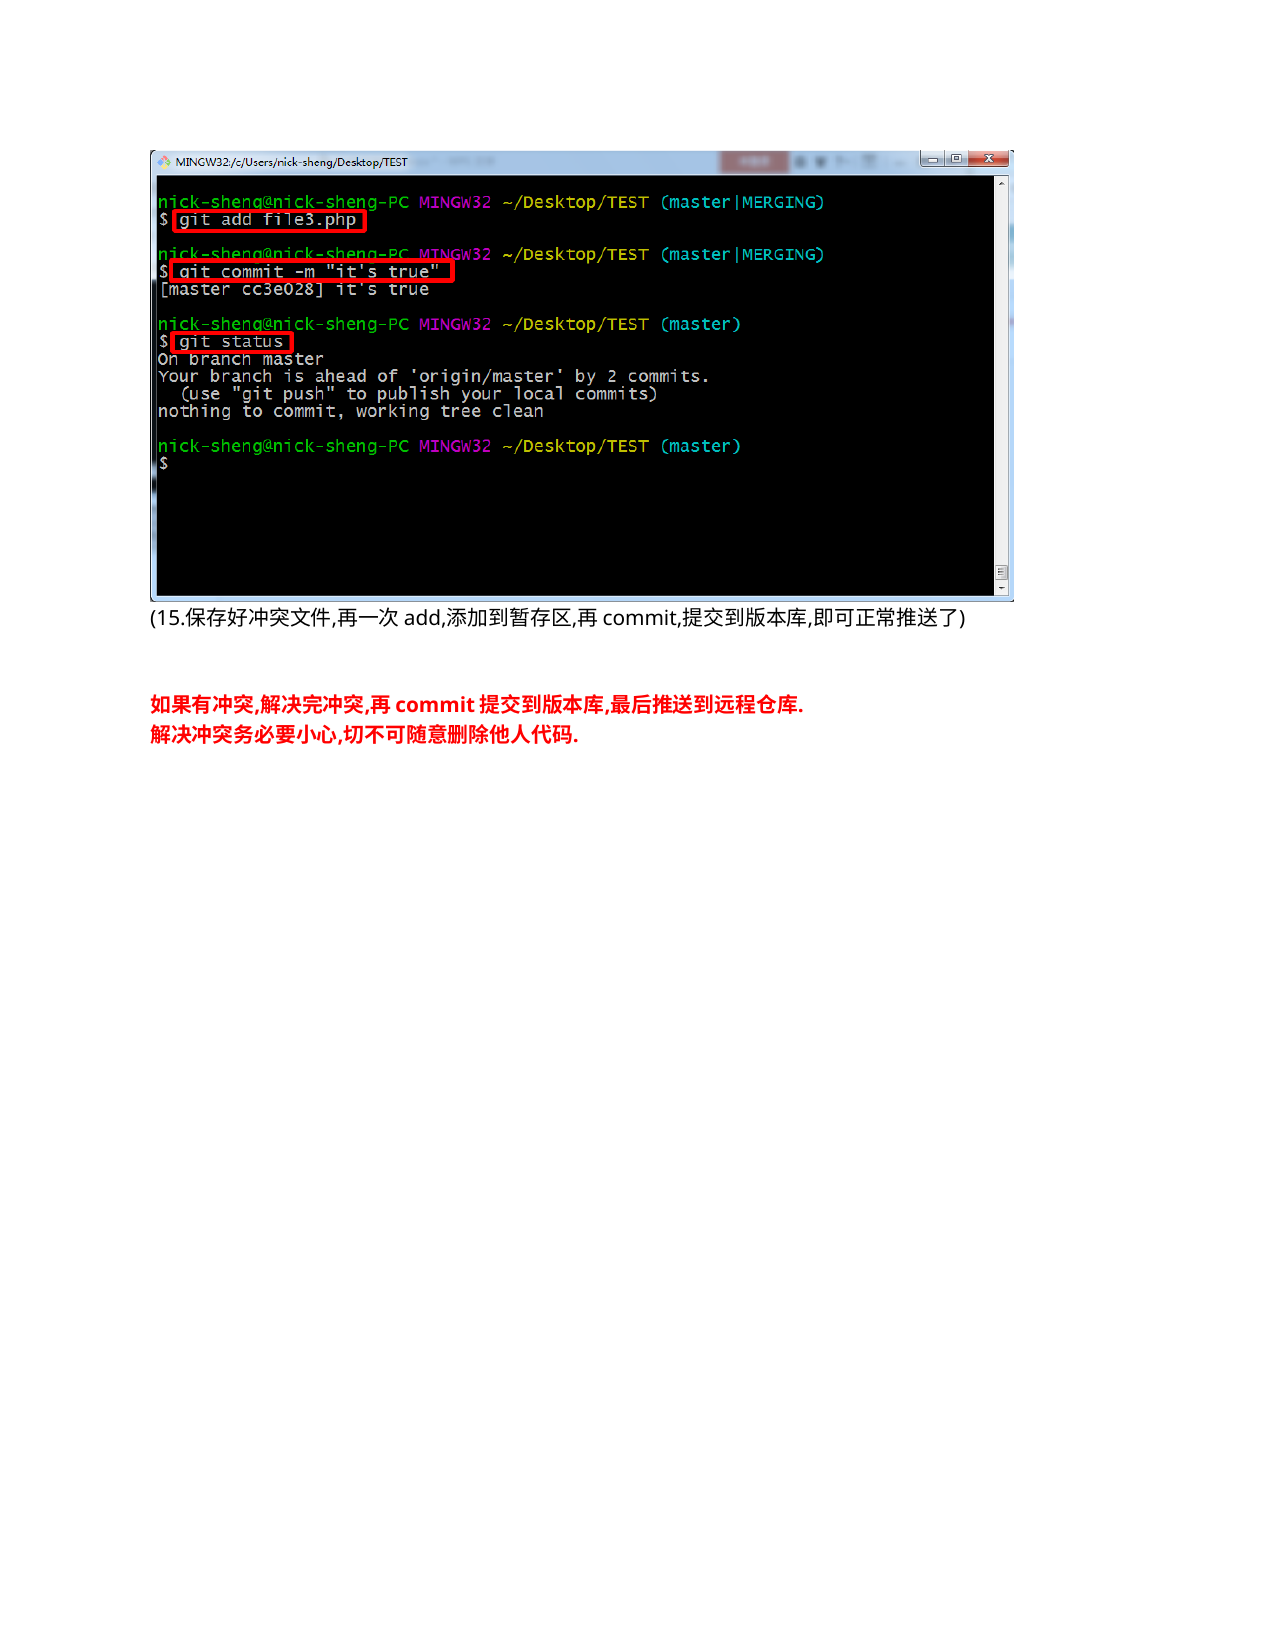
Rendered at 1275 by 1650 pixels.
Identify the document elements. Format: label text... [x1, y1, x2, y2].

text 解决冲突务必要小心,切不可随意删除他人代码. [150, 718, 1125, 748]
text (15.保存好冲突文件,再一次add,添加到暂存区,再commit,提交到版本库,即可正常推送了) [150, 602, 1125, 632]
text 如果有冲突,解决完冲突,再commit提交到版本库,最后推送到远程仓库. [150, 688, 1125, 718]
picture [150, 150, 1014, 602]
